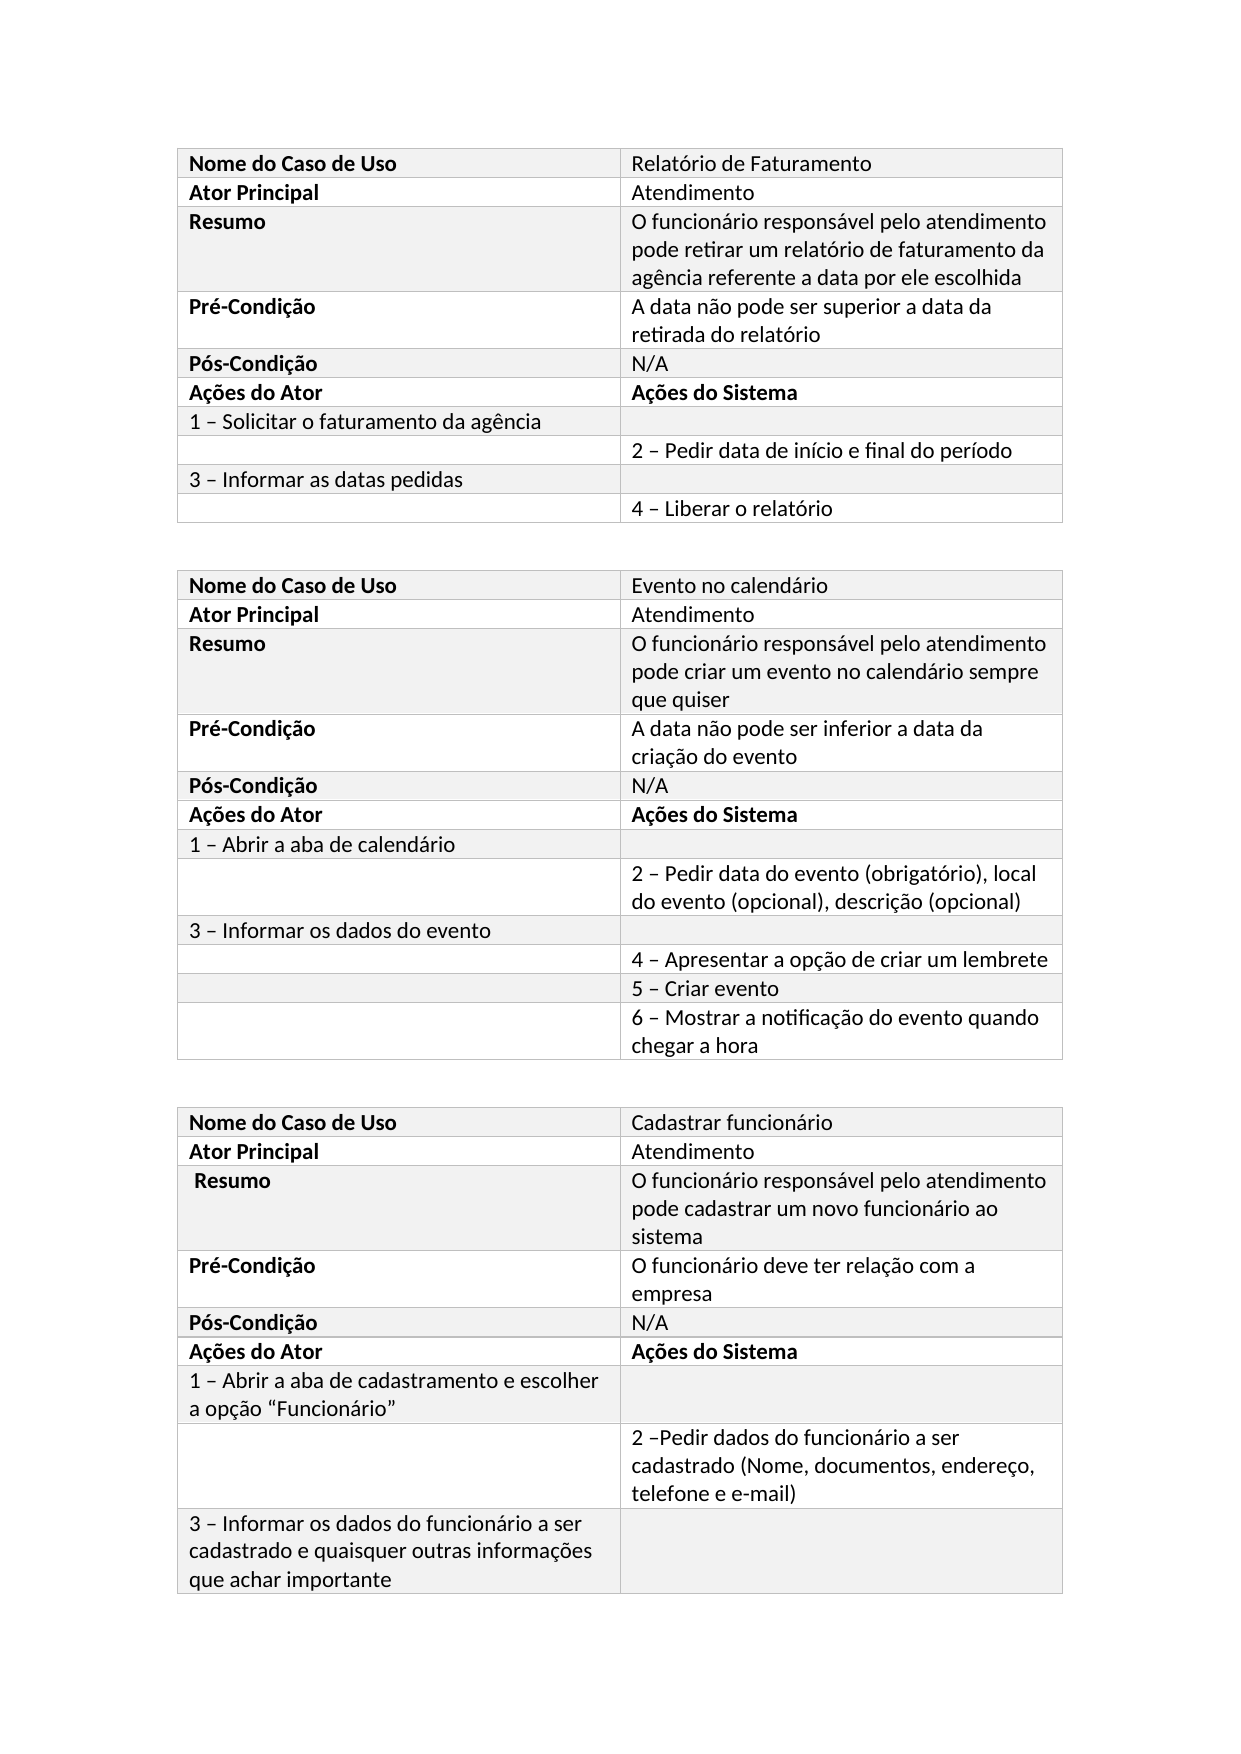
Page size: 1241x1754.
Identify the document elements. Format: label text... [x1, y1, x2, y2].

table_cell [621, 916, 1062, 944]
table_cell 4 – Liberar o relatório [621, 494, 1062, 522]
table_header Relatório de Faturamento [621, 149, 1062, 177]
table_cell Pré-Condição [178, 292, 620, 348]
table_cell O funcionário responsável pelo atendimento pode cadastrar um novo funcionário ao sistema [621, 1166, 1062, 1250]
table_cell [621, 1509, 1062, 1593]
table_cell Resumo [178, 1166, 620, 1250]
table_cell [621, 1366, 1062, 1422]
table_cell 3 – Informar os dados do evento [178, 916, 620, 944]
table_cell Ações do Ator [178, 1338, 620, 1365]
table_cell N/A [621, 772, 1062, 799]
table_cell Ações do Ator [178, 378, 620, 406]
table_cell Pós-Condição [178, 349, 620, 377]
table_cell Resumo [178, 629, 620, 713]
table_cell Pré-Condição [178, 1251, 620, 1307]
table_cell 4 – Apresentar a opção de criar um lembrete [621, 945, 1062, 973]
table_cell Ator Principal [178, 178, 620, 206]
table_cell [178, 494, 620, 522]
table_cell [178, 1424, 620, 1508]
table_cell O funcionário responsável pelo atendimento pode criar um evento no calendário sempre que quiser [621, 629, 1062, 713]
table_cell [178, 1003, 620, 1059]
table_cell 3 – Informar os dados do funcionário a ser cadastrado e quaisquer outras informações que achar importante [178, 1509, 620, 1593]
table_cell Pós-Condição [178, 772, 620, 799]
table_cell Atendimento [621, 1137, 1062, 1165]
table_header Nome do Caso de Uso [178, 1108, 620, 1136]
table_cell Ações do Sistema [621, 1338, 1062, 1365]
table_cell Ações do Ator [178, 801, 620, 829]
table_cell 1 – Abrir a aba de calendário [178, 830, 620, 858]
table_cell [621, 407, 1062, 435]
table_cell Ator Principal [178, 1137, 620, 1165]
table_header Nome do Caso de Uso [178, 571, 620, 599]
table_cell Atendimento [621, 178, 1062, 206]
table_cell 5 – Criar evento [621, 974, 1062, 1002]
table_cell [621, 465, 1062, 493]
table_header Evento no calendário [621, 571, 1062, 599]
table_cell [178, 945, 620, 973]
table_cell O funcionário deve ter relação com a empresa [621, 1251, 1062, 1307]
table_cell 3 – Informar as datas pedidas [178, 465, 620, 493]
table_cell 2 – Pedir data de início e final do período [621, 436, 1062, 464]
table_cell N/A [621, 349, 1062, 377]
table_cell O funcionário responsável pelo atendimento pode retirar um relatório de faturamento da agência referente a data por ele escolhida [621, 207, 1062, 291]
table_cell Ações do Sistema [621, 801, 1062, 829]
table_cell Pós-Condição [178, 1308, 620, 1336]
table_cell Pré-Condição [178, 715, 620, 771]
table_cell Resumo [178, 207, 620, 291]
table_cell [178, 859, 620, 915]
table_cell A data não pode ser superior a data da retirada do relatório [621, 292, 1062, 348]
table_cell Ator Principal [178, 600, 620, 628]
table_header Nome do Caso de Uso [178, 149, 620, 177]
table_cell [178, 436, 620, 464]
table_cell 1 – Solicitar o faturamento da agência [178, 407, 620, 435]
table_cell A data não pode ser inferior a data da criação do evento [621, 715, 1062, 771]
table_cell N/A [621, 1308, 1062, 1336]
table_cell [178, 974, 620, 1002]
table_cell [621, 830, 1062, 858]
table_cell 6 – Mostrar a notificação do evento quando chegar a hora [621, 1003, 1062, 1059]
table_cell 1 – Abrir a aba de cadastramento e escolher a opção “Funcionário” [178, 1366, 620, 1422]
table_cell 2 – Pedir data do evento (obrigatório), local do evento (opcional), descrição (opcional) [621, 859, 1062, 915]
table_cell Ações do Sistema [621, 378, 1062, 406]
table_header Cadastrar funcionário [621, 1108, 1062, 1136]
table_cell 2 –Pedir dados do funcionário a ser cadastrado (Nome, documentos, endereço, telefone e e-mail) [621, 1424, 1062, 1508]
table_cell Atendimento [621, 600, 1062, 628]
